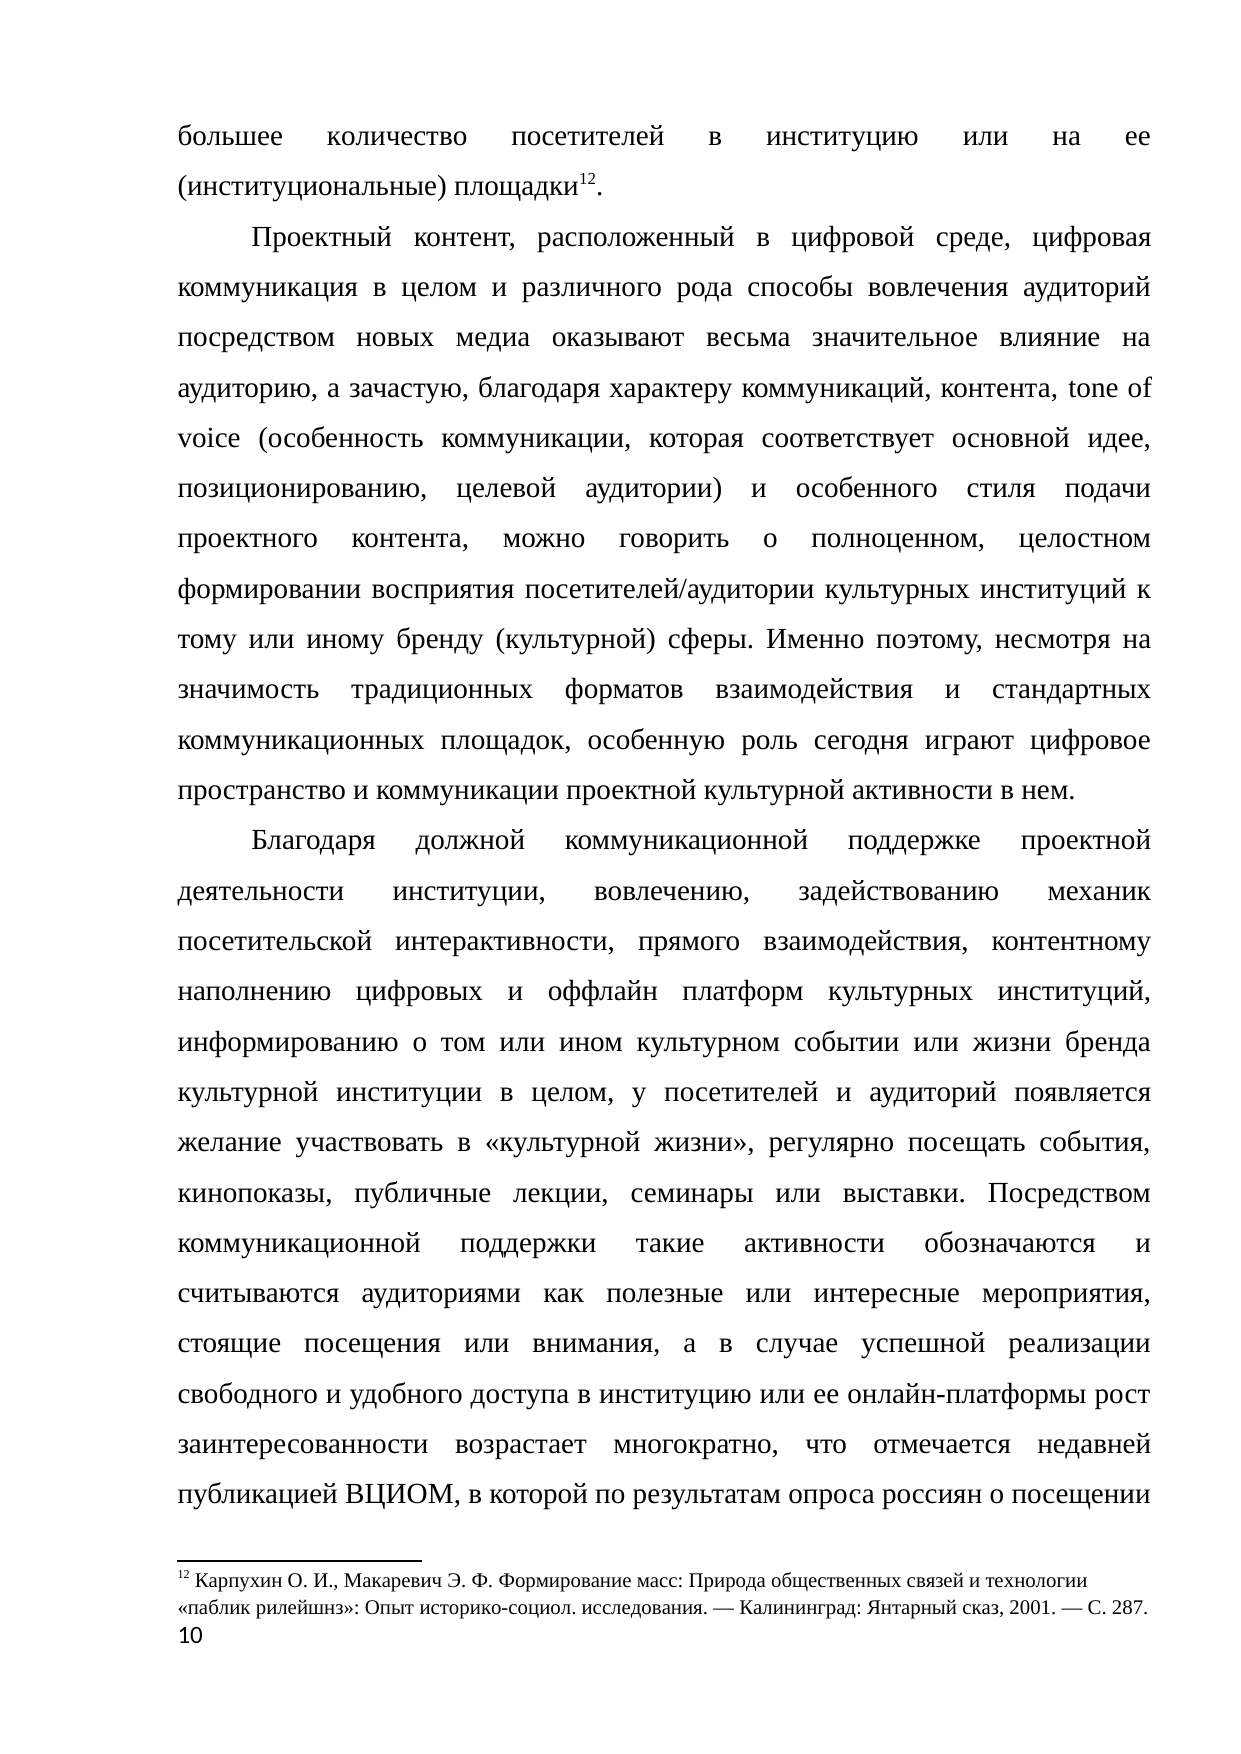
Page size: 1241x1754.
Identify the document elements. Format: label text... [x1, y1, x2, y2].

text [177, 118, 1152, 202]
text Проектный контент, расположенный в цифровой среде, цифровая коммуникация в целом и различного рода способы вовлечения аудиторий посредством новых медиа оказывают весьма значительное влияние на аудиторию, а зачастую, благодаря характеру коммуникаций, контента, tone of voice (особенность коммуникации, которая соответствует основной идее, позиционированию, целевой аудитории) и особенного стиля подачи проектного контента, можно говорить о полноценном, целостном формировании восприятия посетителей/аудитории культурных институций к тому или иному бренду (культурной) сферы. Именно поэтому, несмотря на значимость традиционных форматов взаимодействия и стандартных коммуникационных площадок, особенную роль сегодня играют цифровое пространство и коммуникации проектной культурной активности в нем. [177, 219, 1152, 806]
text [177, 822, 1152, 1510]
